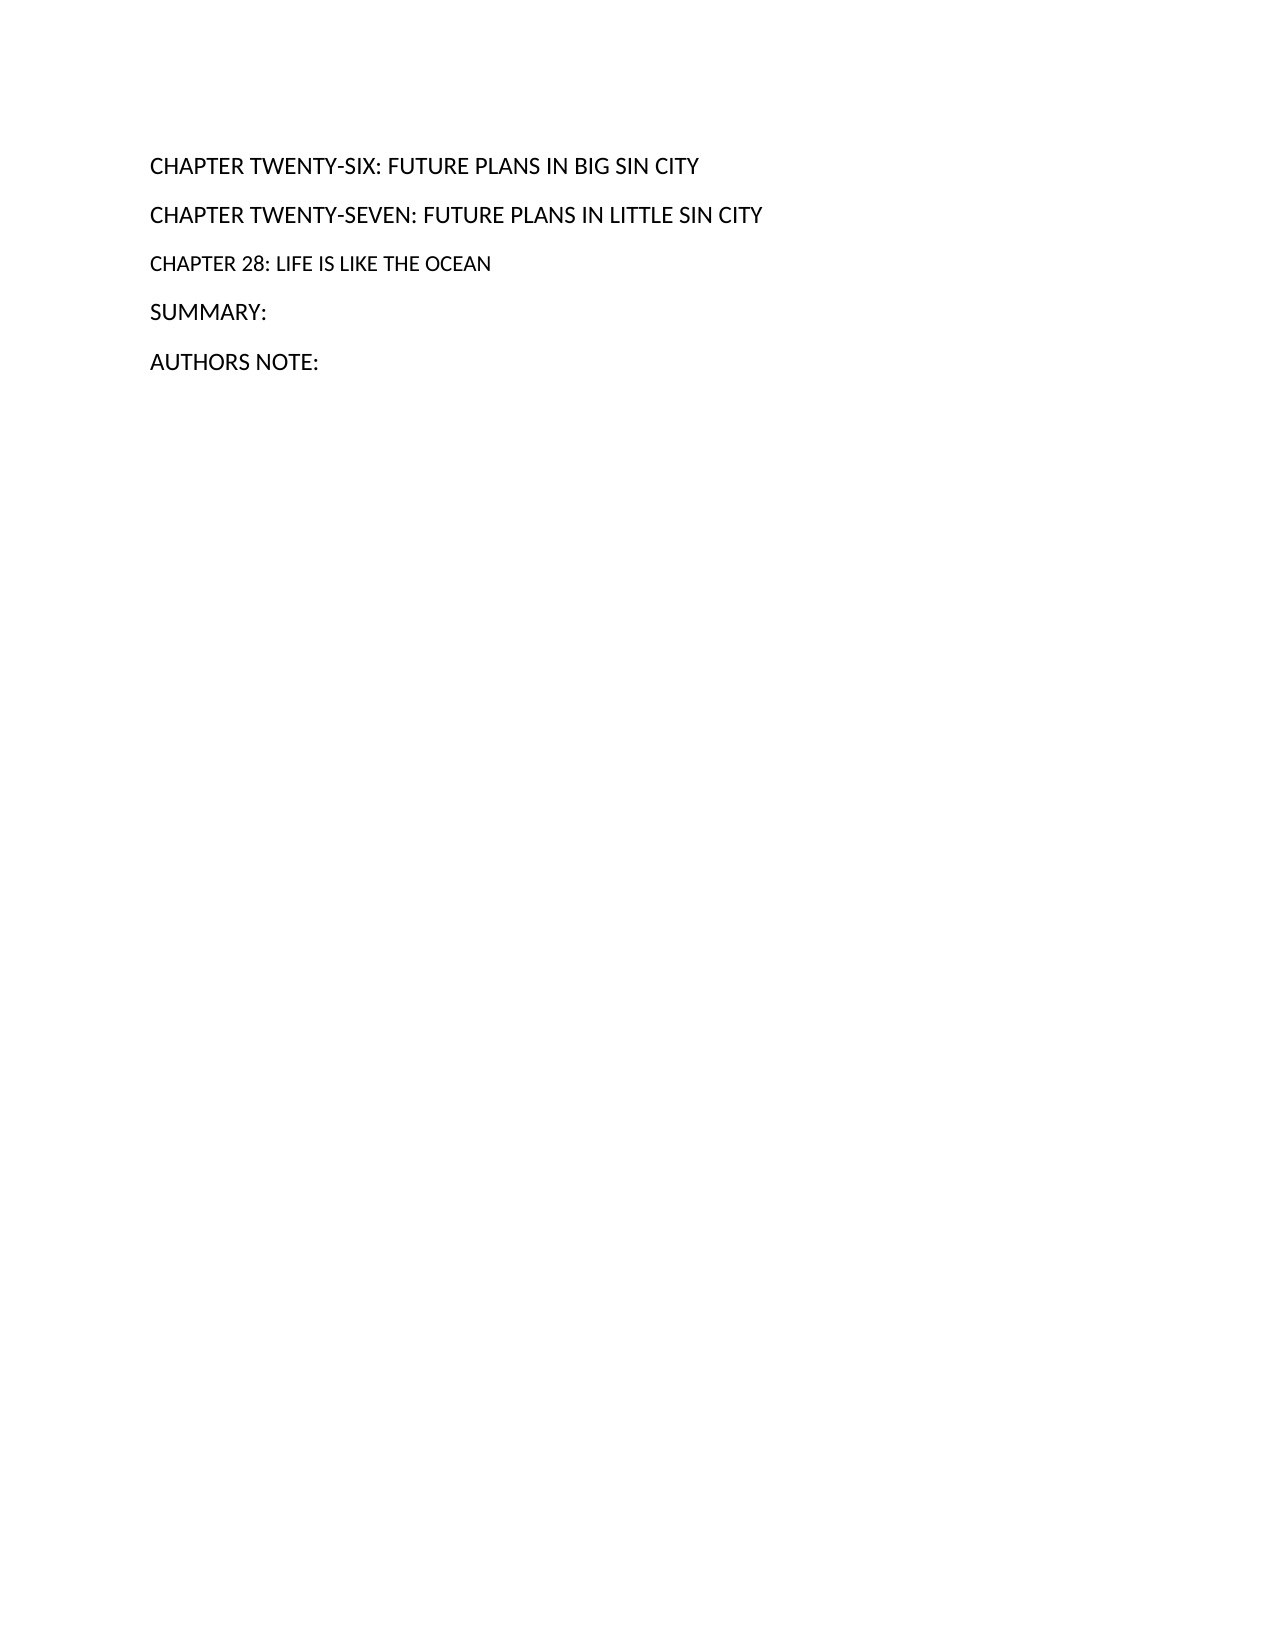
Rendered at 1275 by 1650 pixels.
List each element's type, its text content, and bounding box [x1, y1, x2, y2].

text SUMMARY: [150, 296, 1125, 327]
text CHAPTER TWENTY-SIX: FUTURE PLANS IN BIG SIN CITY [150, 150, 1125, 181]
text CHAPTER TWENTY-SEVEN: FUTURE PLANS IN LITTLE SIN CITY [150, 199, 1125, 230]
text CHAPTER 28: LIFE IS LIKE THE OCEAN [150, 249, 1125, 277]
text AUTHORS NOTE: [150, 346, 1125, 376]
